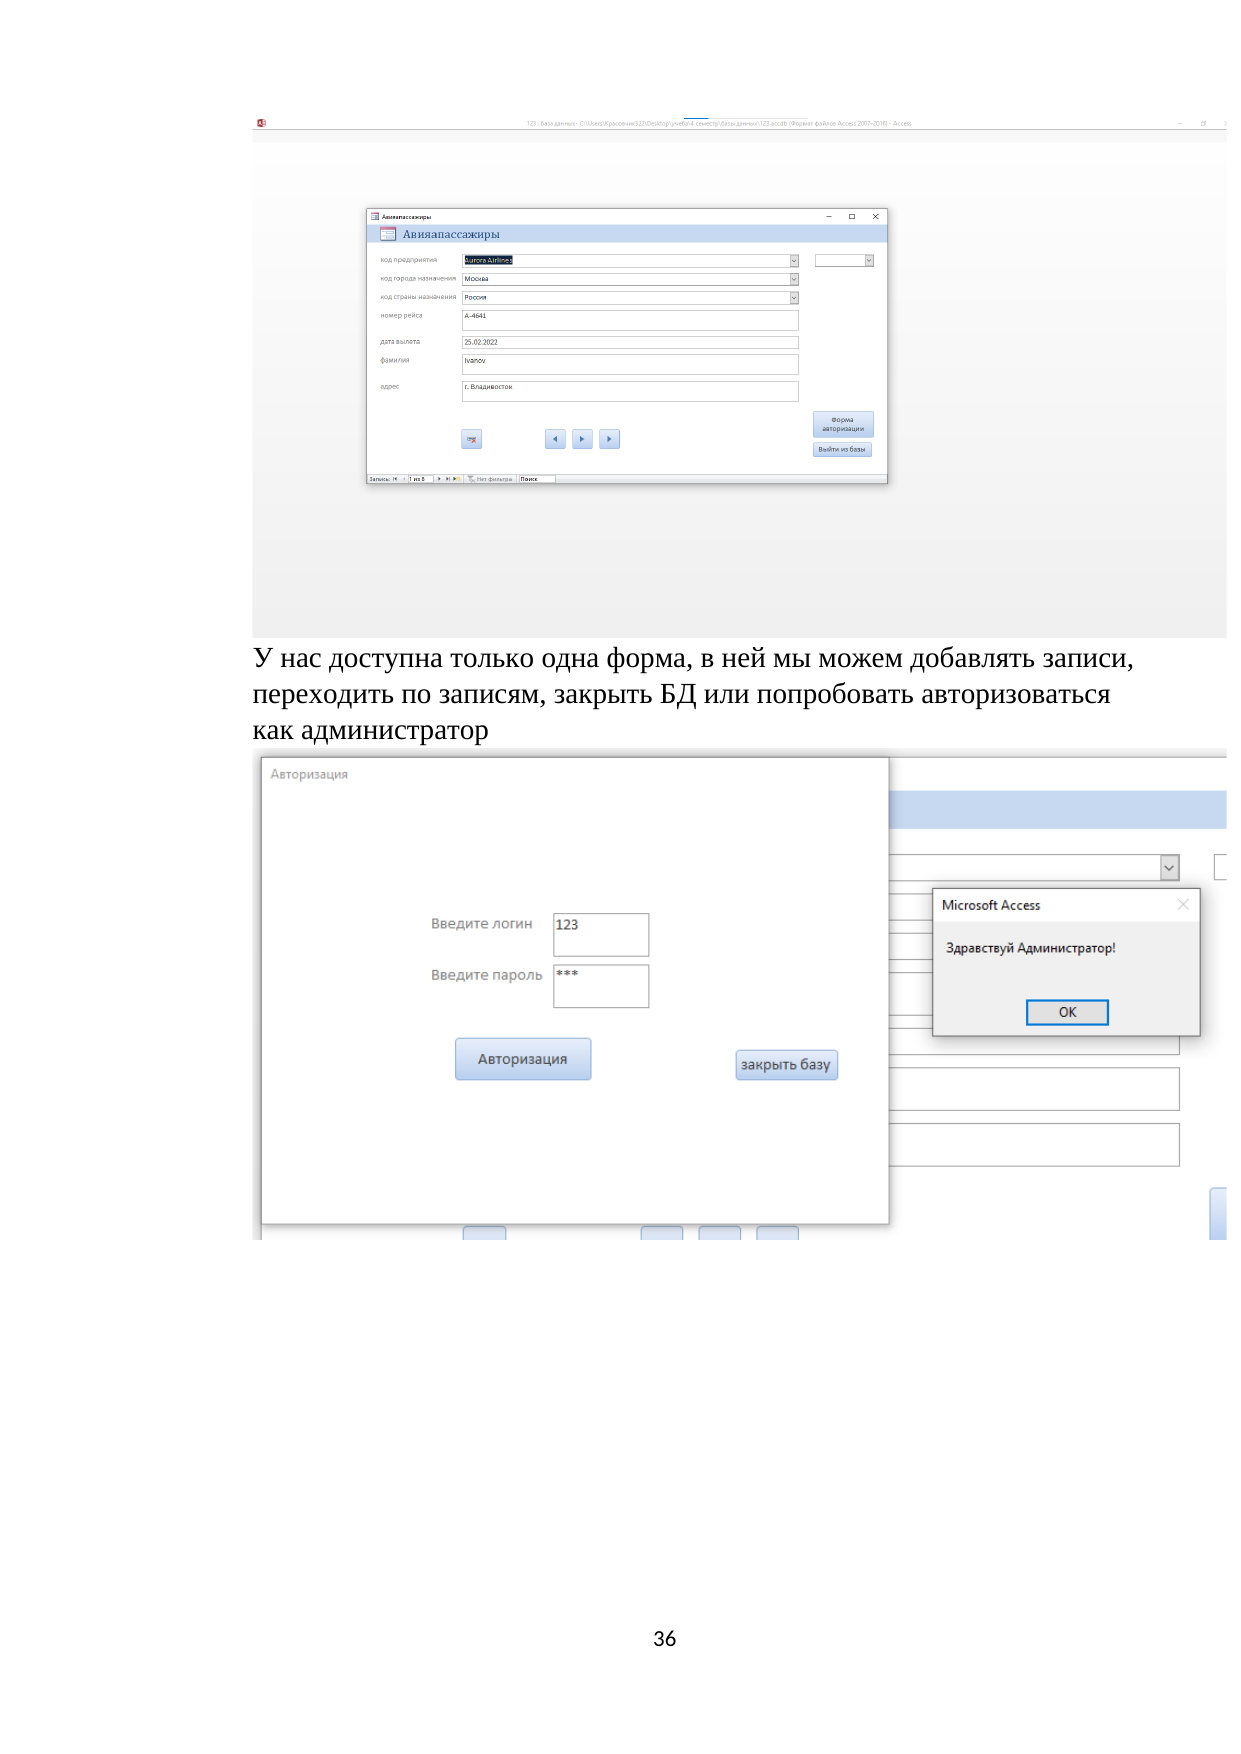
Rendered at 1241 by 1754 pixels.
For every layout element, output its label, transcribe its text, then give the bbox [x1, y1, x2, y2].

list У нас доступна только одна форма, в ней мы можем добавлять записи, переходить по записям, закрыть БД или попробовать авторизоваться как администратор [252, 640, 1152, 748]
picture [252, 118, 1227, 638]
picture [252, 748, 1227, 1240]
